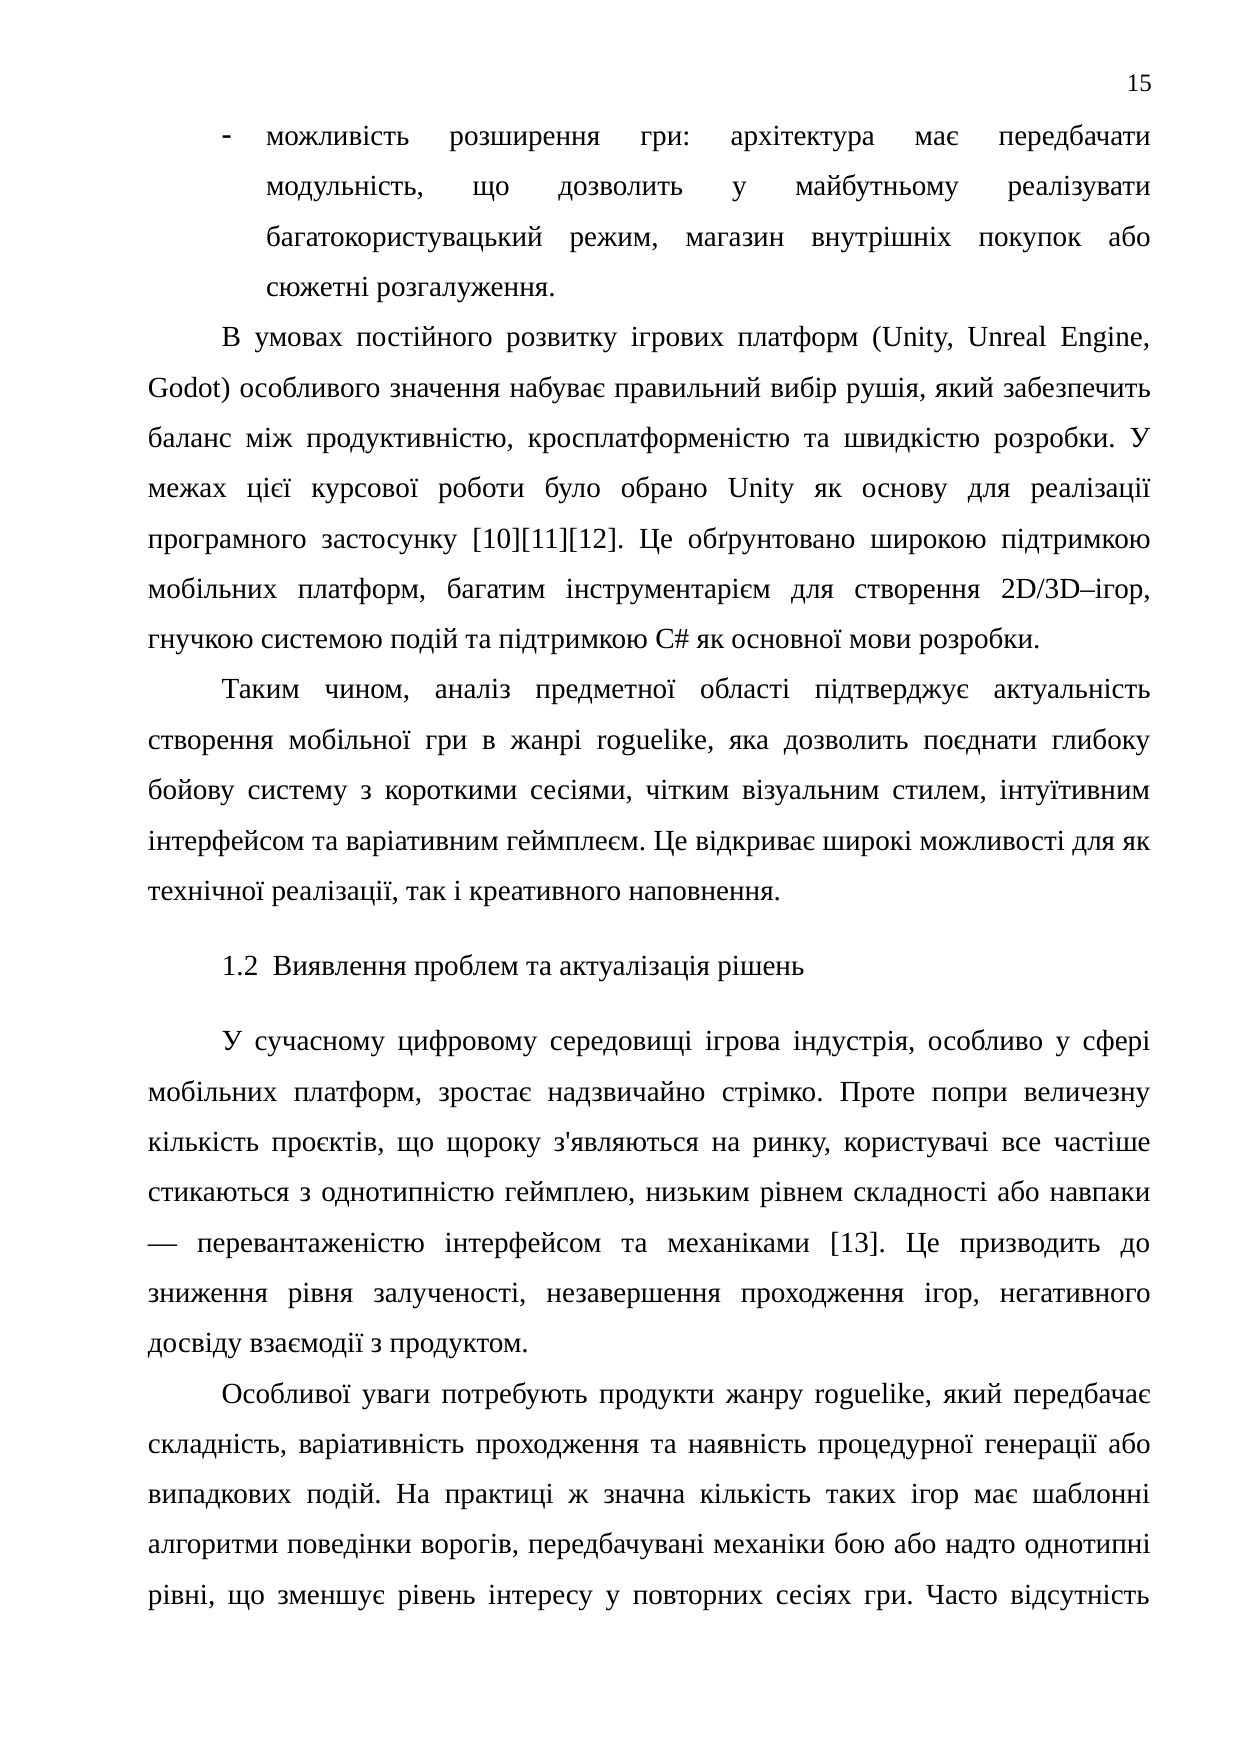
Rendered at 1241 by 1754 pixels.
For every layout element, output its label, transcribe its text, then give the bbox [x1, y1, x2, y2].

text 1.2 Виявлення проблем та актуалізація рішень [148, 948, 1152, 982]
text У сучасному цифровому середовищі ігрова індустрія, особливо у сфері мобільних платформ, зростає надзвичайно стрімко. Проте попри величезну кількість проєктів, що щороку з'являються на ринку, користувачі все частіше стикаються з однотипністю геймплею, низьким рівнем складності або навпаки — перевантаженістю інтерфейсом та механіками [13]. Це призводить до зниження рівня залученості, незавершення проходження ігор, негативного досвіду взаємодії з продуктом. [148, 1023, 1152, 1359]
text В умовах постійного розвитку ігрових платформ (Unity, Unreal Engine, Godot) особливого значення набуває правильний вибір рушія, який забезпечить баланс між продуктивністю, кросплатформеністю та швидкістю розробки. У межах цієї курсової роботи було обрано Unity як основу для реалізації програмного застосунку [10][11][12]. Це обґрунтовано широкою підтримкою мобільних платформ, багатим інструментарієм для створення 2D/3D–ігор, гнучкою системою подій та підтримкою C# як основної мови розробки. [148, 319, 1152, 655]
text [148, 1376, 1152, 1611]
list можливість розширення гри: архітектура має передбачати модульність, що дозволить у майбутньому реалізувати багатокористувацький режим, магазин внутрішніх покупок або сюжетні розгалуження. [222, 118, 1152, 303]
text Таким чином, аналіз предметної області підтверджує актуальність створення мобільної гри в жанрі roguelike, яка дозволить поєднати глибоку бойову систему з короткими сесіями, чітким візуальним стилем, інтуїтивним інтерфейсом та варіативним геймплеєм. Це відкриває широкі можливості для як технічної реалізації, так і креативного наповнення. [148, 672, 1152, 906]
